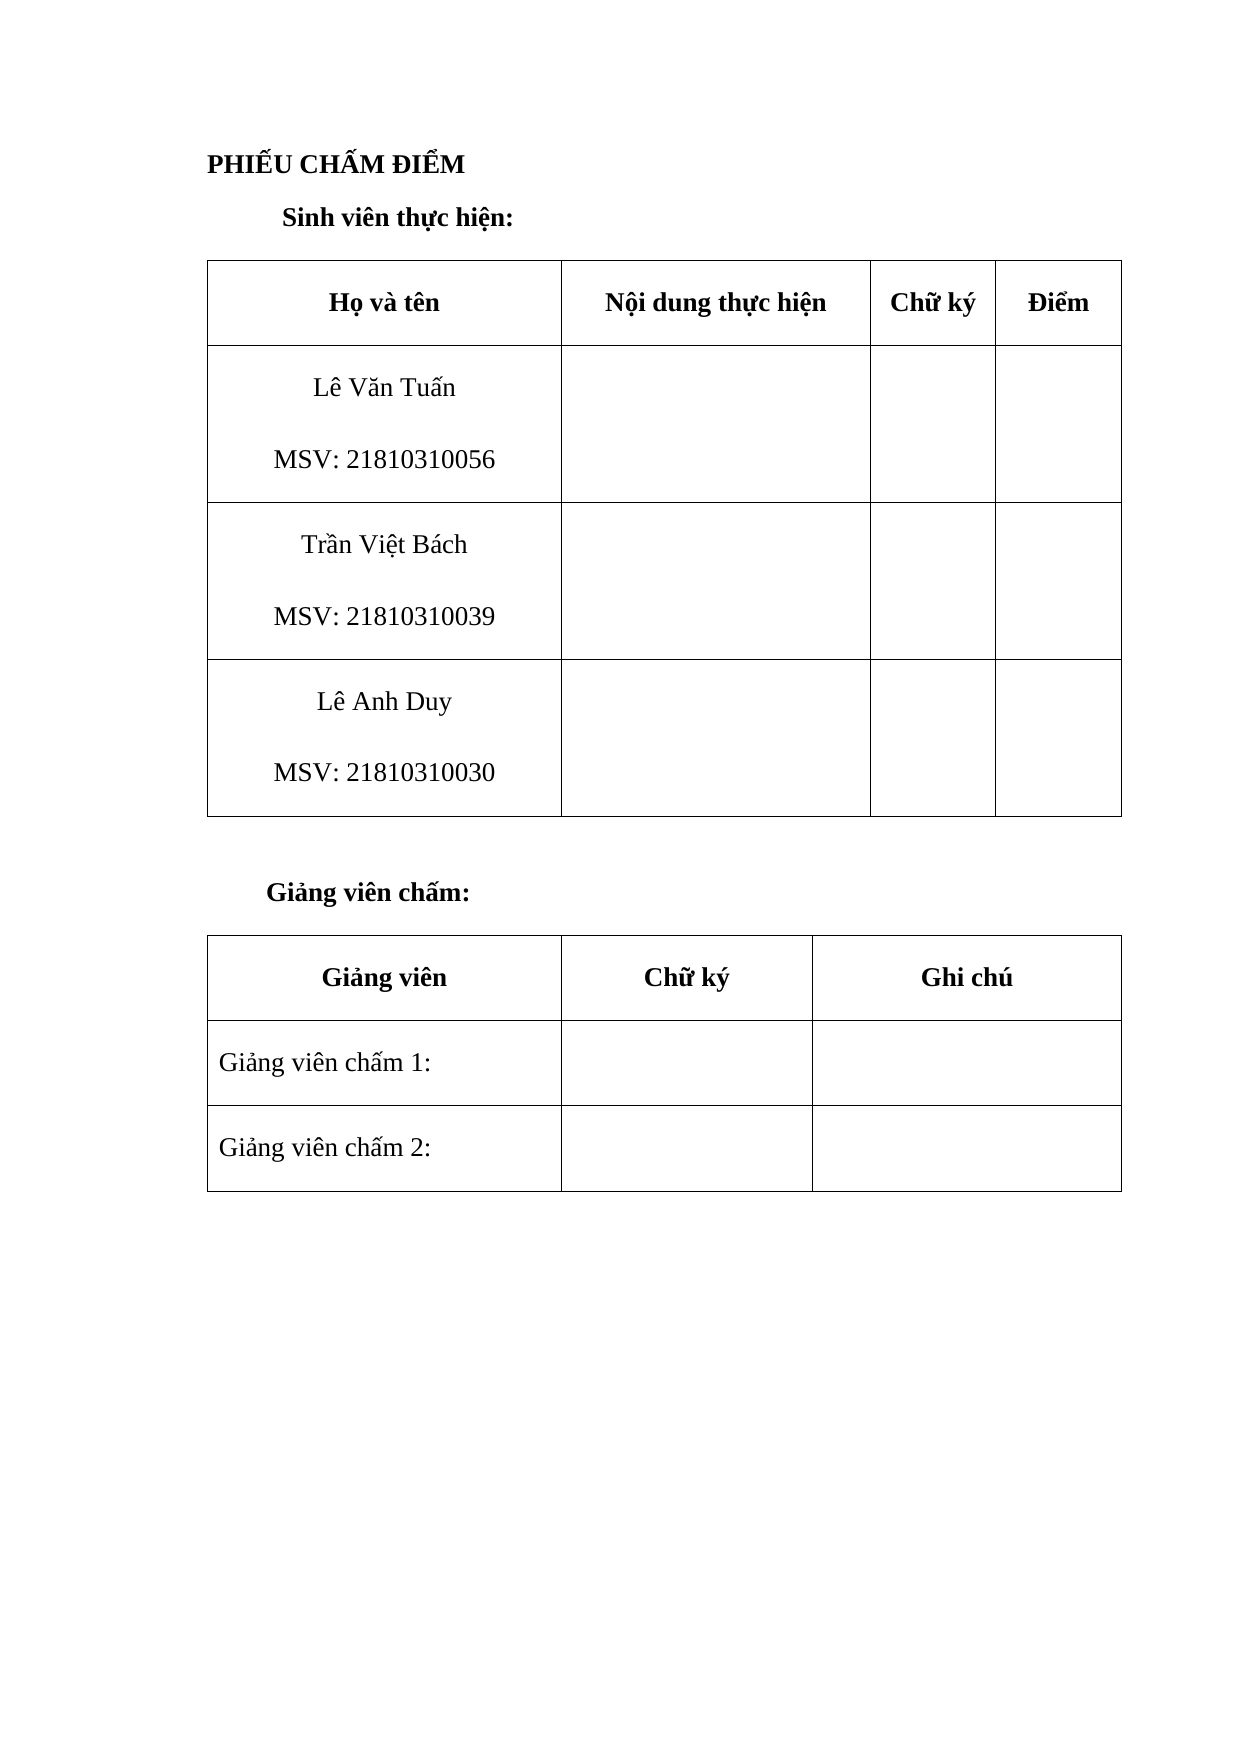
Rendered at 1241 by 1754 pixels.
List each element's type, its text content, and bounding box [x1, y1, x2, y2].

table_cell Lê Anh Duy MSV: 21810310030 [208, 660, 561, 816]
table_header Chữ ký [871, 261, 995, 345]
table_cell [562, 503, 870, 659]
table_cell Giảng viên chấm 1: [208, 1021, 561, 1105]
table_cell [562, 1106, 812, 1191]
table_cell [562, 1021, 812, 1105]
table_cell [813, 1021, 1121, 1105]
table_header Điểm [996, 261, 1121, 345]
table_cell [813, 1106, 1121, 1191]
table_cell Trần Việt Bách MSV: 21810310039 [208, 503, 561, 659]
text Sinh viên thực hiện: [207, 201, 1122, 232]
text Giảng viên chấm: [266, 876, 1122, 907]
table_cell Giảng viên chấm 2: [208, 1106, 561, 1191]
table_cell [996, 346, 1121, 502]
table_cell [871, 660, 995, 816]
table_header Chữ ký [562, 936, 812, 1020]
table_cell [996, 503, 1121, 659]
table_header Ghi chú [813, 936, 1121, 1020]
text PHIẾU CHẤM ĐIỂM [207, 148, 1122, 179]
table_cell [871, 346, 995, 502]
table_cell [871, 503, 995, 659]
table_cell [562, 660, 870, 816]
table_header Nội dung thực hiện [562, 261, 870, 345]
table_cell [562, 346, 870, 502]
table_cell Lê Văn Tuấn MSV: 21810310056 [208, 346, 561, 502]
table_header Họ và tên [208, 261, 561, 345]
table_header Giảng viên [208, 936, 561, 1020]
table_cell [996, 660, 1121, 816]
